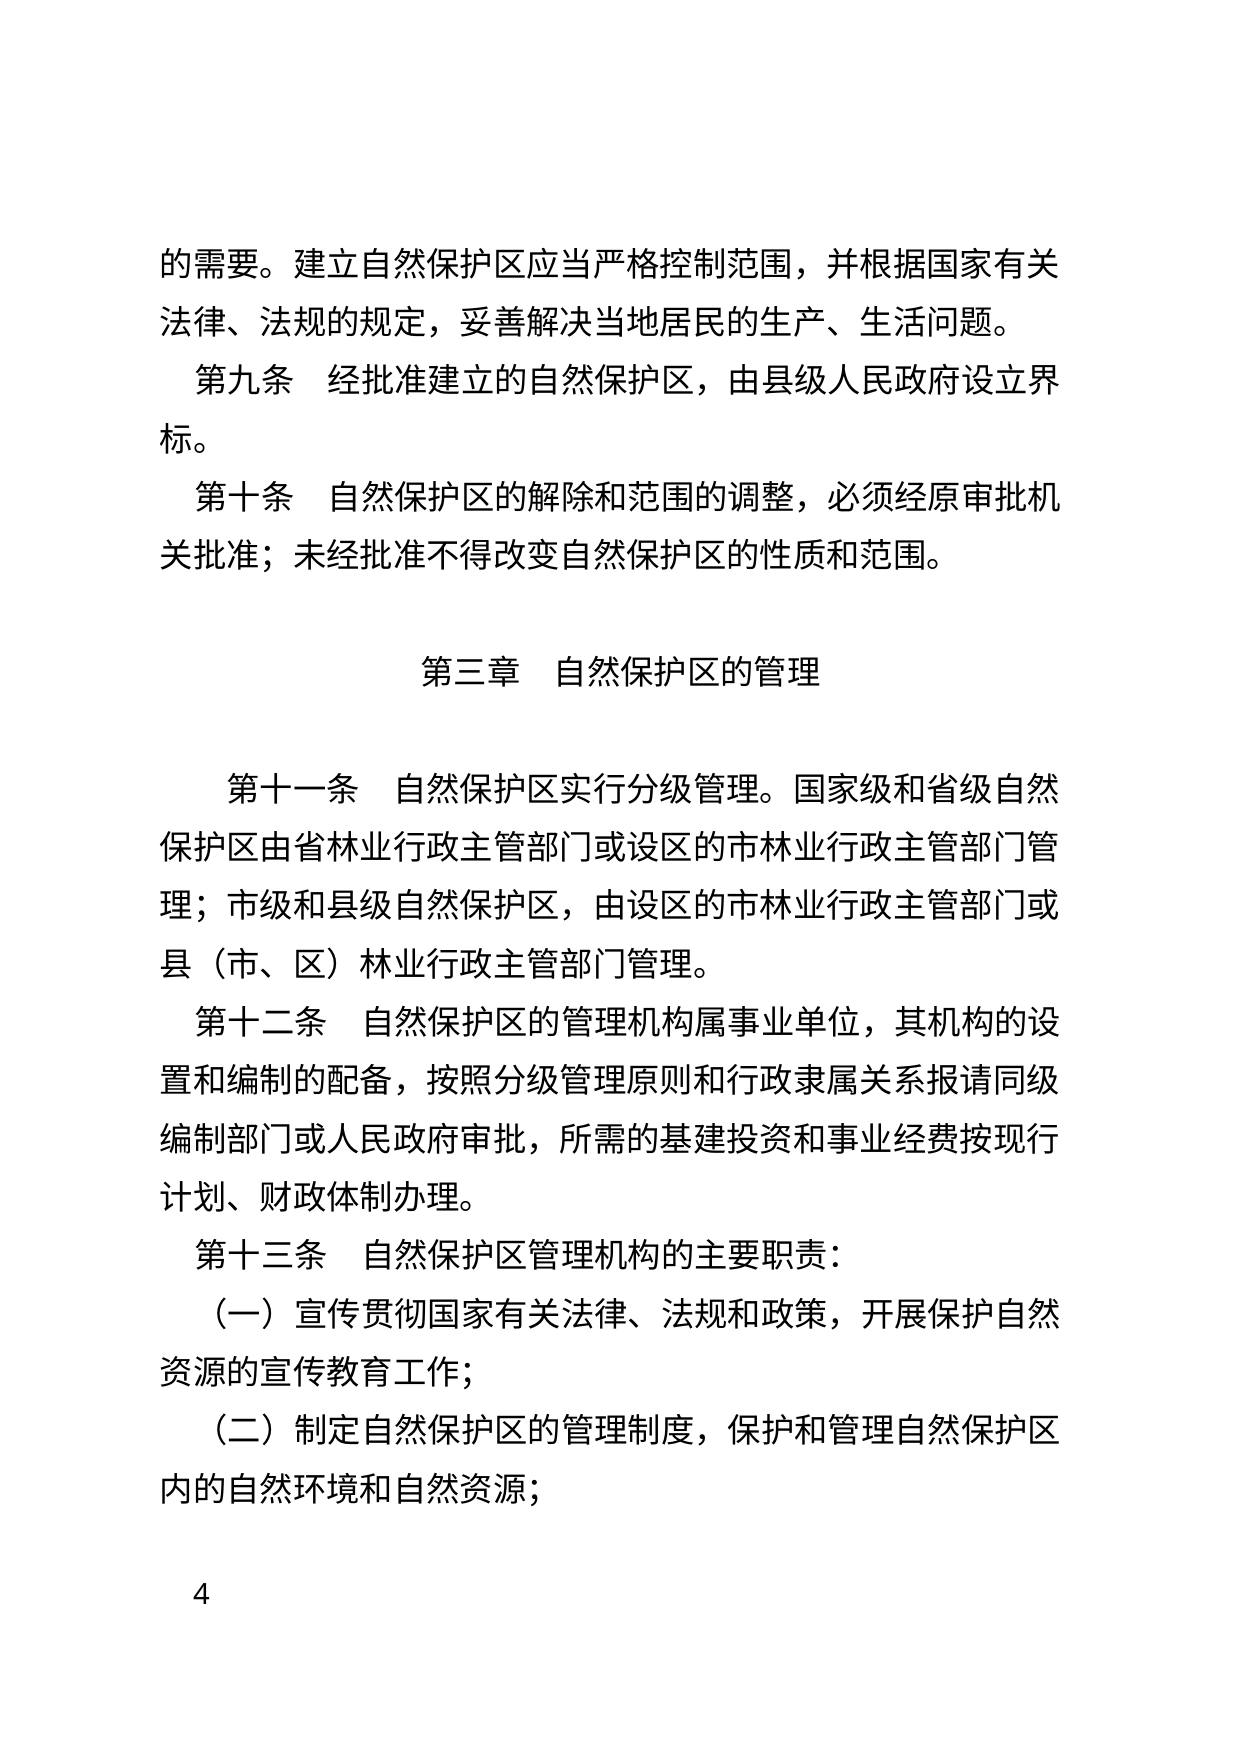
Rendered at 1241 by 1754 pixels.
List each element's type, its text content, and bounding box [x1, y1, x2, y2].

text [159, 229, 1081, 579]
text 第三章 自然保护区的管理 [159, 638, 1081, 754]
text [159, 754, 1081, 1513]
